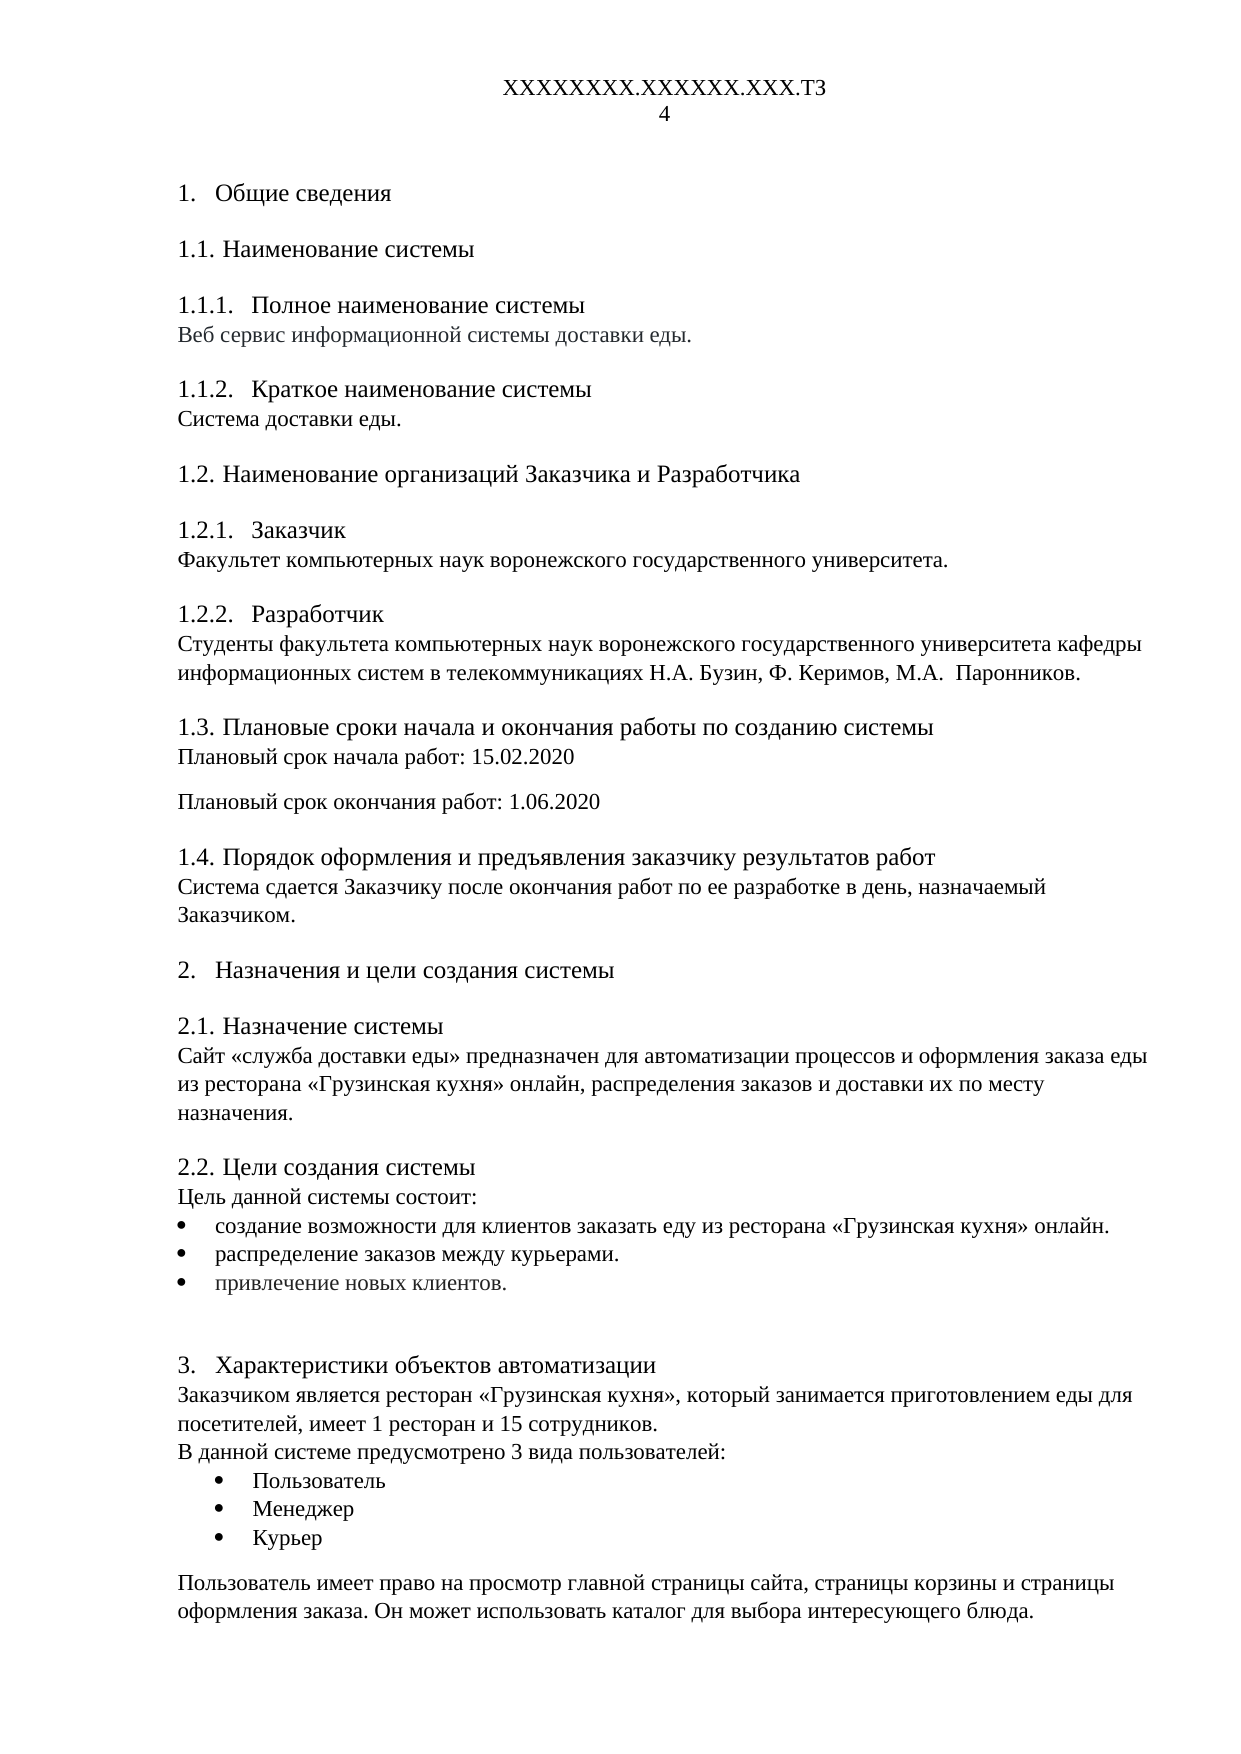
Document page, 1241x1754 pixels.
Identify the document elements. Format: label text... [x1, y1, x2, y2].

list Краткое наименование системы [177, 374, 1152, 403]
list Студенты факультета компьютерных наук воронежского государственного университета кафедры информационных систем в телекоммуникациях Н.А. Бузин, Ф. Керимов, М.А. Паронников. [177, 630, 1152, 685]
list Полное наименование системы [177, 290, 1152, 319]
list Порядок оформления и предъявления заказчику результатов работ [177, 842, 1152, 871]
list Наименование системы [177, 234, 1152, 263]
list Курьер [215, 1524, 1152, 1550]
list Плановые сроки начала и окончания работы по созданию системы [177, 712, 1152, 741]
list Пользователь [215, 1467, 1152, 1493]
list Заказчиком является ресторан «Грузинская кухня», который занимается приготовлением еды для посетителей, имеет 1 ресторан и 15 сотрудников. [177, 1381, 1152, 1436]
list Назначение системы [177, 1011, 1152, 1039]
list Разработчик [177, 599, 1152, 628]
list Веб сервис информационной системы доставки еды. [177, 321, 1152, 347]
list Заказчик [177, 515, 1152, 544]
list Факультет компьютерных наук воронежского государственного университета. [177, 546, 1152, 572]
list Цели создания системы [177, 1152, 1152, 1181]
list распределение заказов между курьерами. [177, 1240, 1152, 1266]
text Назначения и цели создания системы [177, 955, 1152, 983]
list Система доставки еды. [177, 405, 1152, 432]
text Плановый срок начала работ: 15.02.2020 [177, 743, 1152, 770]
list Менеджер [215, 1495, 1152, 1522]
list В данной системе предусмотрено 3 вида пользователей: [177, 1438, 1152, 1465]
text Пользователь имеет право на просмотр главной страницы сайта, страницы корзины и страницы оформления заказа. Он может использовать каталог для выбора интересующего блюда. [177, 1569, 1152, 1623]
list Система сдается Заказчику после окончания работ по ее разработке в день, назначаемый Заказчиком. [177, 873, 1152, 928]
list привлечение новых клиентов. [177, 1268, 1152, 1295]
list Наименование организаций Заказчика и Разработчика [177, 459, 1152, 488]
list Сайт «служба доставки еды» предназначен для автоматизации процессов и оформления заказа еды из ресторана «Грузинская кухня» онлайн, распределения заказов и доставки их по месту назначения. [177, 1042, 1152, 1125]
text Характеристики объектов автоматизации [177, 1350, 1152, 1379]
list Цель данной системы состоит: [177, 1183, 1152, 1209]
text Общие сведения [177, 178, 1152, 207]
text Плановый срок окончания работ: 1.06.2020 [177, 788, 1152, 815]
list создание возможности для клиентов заказать еду из ресторана «Грузинская кухня» онлайн. [177, 1212, 1152, 1238]
